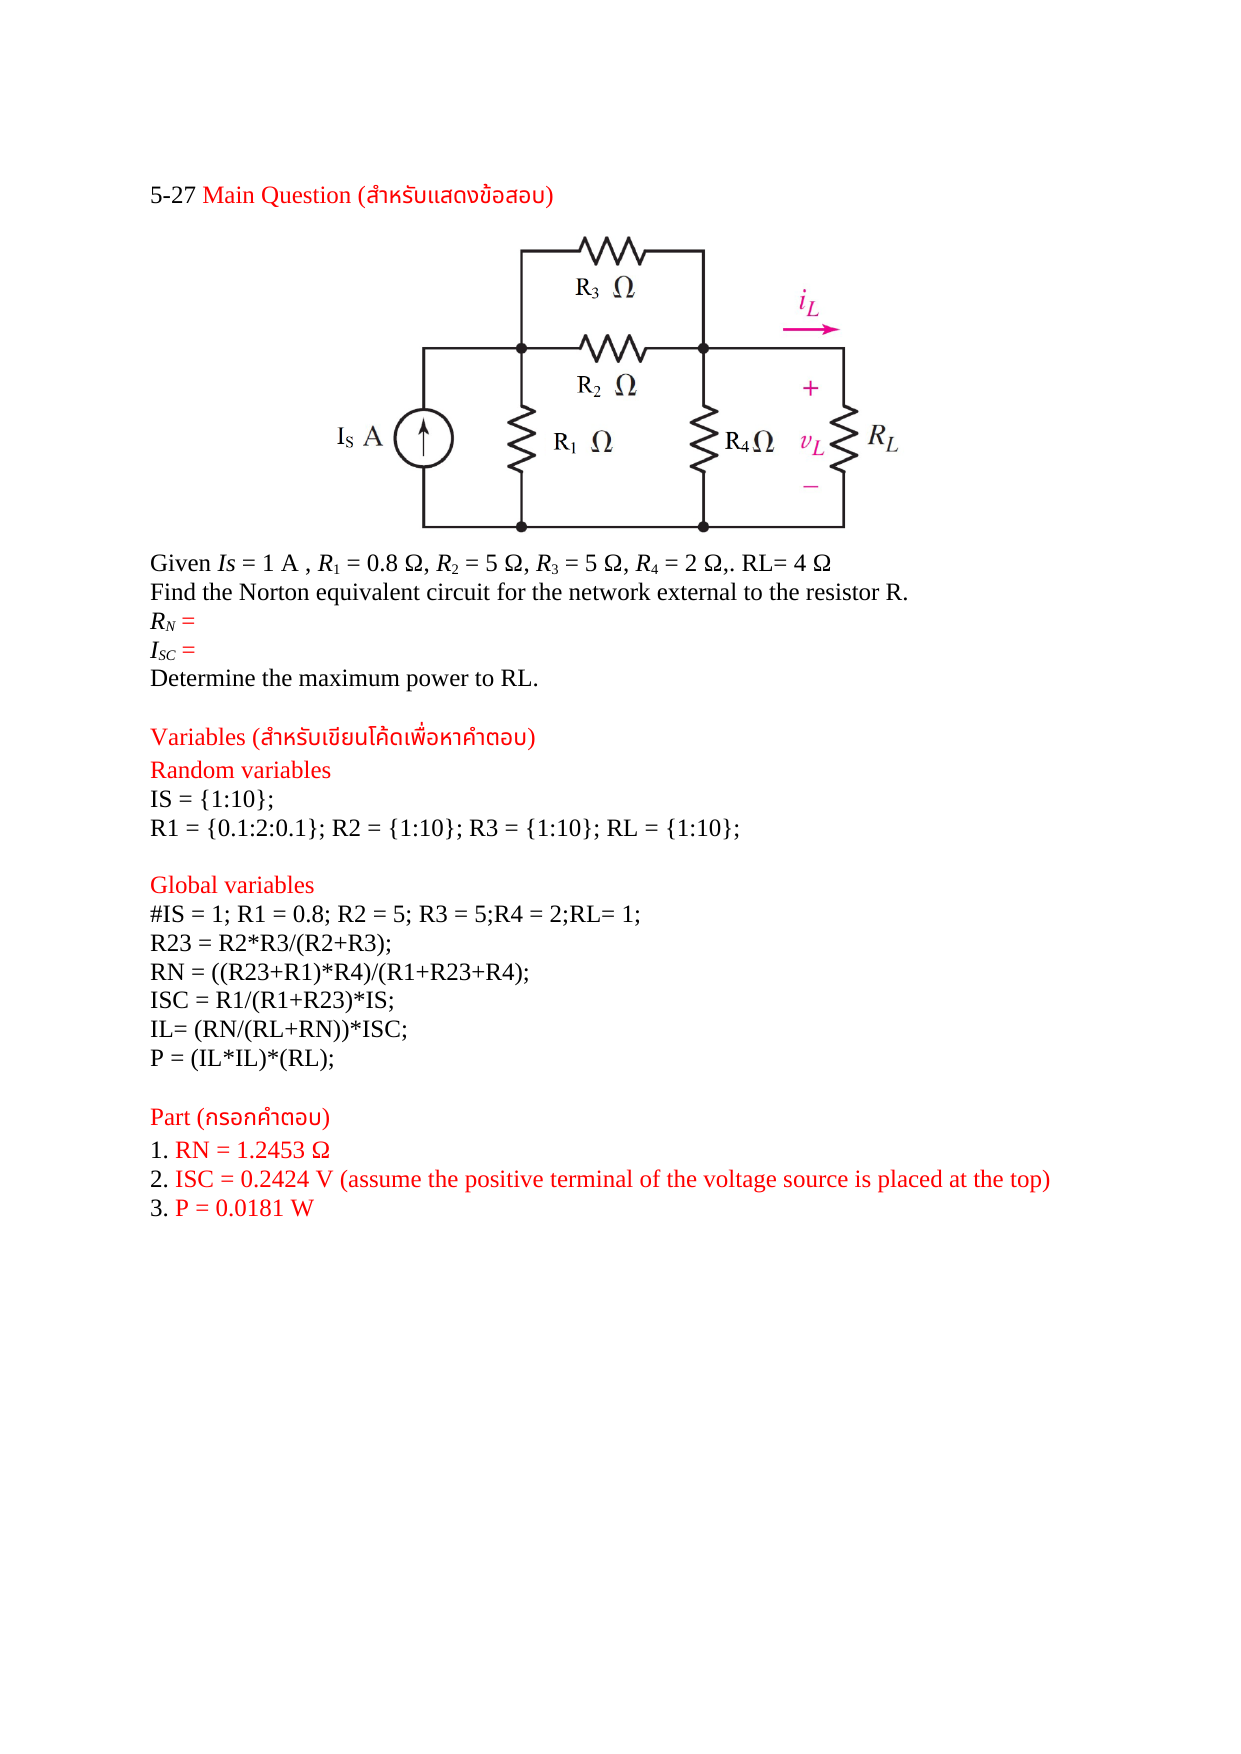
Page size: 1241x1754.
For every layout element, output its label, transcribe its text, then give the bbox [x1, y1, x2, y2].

text Given Is = 1 A , R1 = 0.8 Ω, R2 = 5 Ω, R3 = 5 Ω, R4 = 2 Ω,. RL= 4 Ω [150, 548, 1090, 577]
text Determine the maximum power to RL. [150, 663, 1090, 692]
text 3. P = 0.0181 W [150, 1193, 1090, 1222]
text Part (กรอกคำตอบ) [150, 1101, 1090, 1135]
text IS = {1:10}; [150, 784, 1090, 813]
text R1 = {0.1:2:0.1}; R2 = {1:10}; R3 = {1:10}; RL = {1:10}; [150, 813, 1090, 842]
text ISC = [150, 635, 1090, 663]
text ISC = R1/(R1+R23)*IS; [150, 986, 1090, 1014]
text IL= (RN/(RL+RN))*ISC; [150, 1014, 1090, 1043]
text P = (IL*IL)*(RL); [150, 1043, 1090, 1072]
text #IS = 1; R1 = 0.8; R2 = 5; R3 = 5;R4 = 2;RL= 1; [150, 899, 1090, 928]
text RN = ((R23+R1)*R4)/(R1+R23+R4); [150, 957, 1090, 986]
picture [318, 213, 922, 549]
text RN = [150, 606, 1090, 635]
text 1. RN = 1.2453 Ω [150, 1135, 1090, 1164]
text Variables (สำหรับเขียนโค้ดเพื่อหาคำตอบ) [150, 721, 1090, 756]
text Find the Norton equivalent circuit for the network external to the resistor R. [150, 577, 1090, 606]
text Global variables [150, 871, 1090, 899]
text 5-27 Main Question (สำหรับแสดงข้อสอบ) [150, 179, 1090, 213]
text 2. ISC = 0.2424 V (assume the positive terminal of the voltage source is placed at the top) [150, 1164, 1090, 1193]
text Random variables [150, 756, 1090, 784]
text R23 = R2*R3/(R2+R3); [150, 928, 1090, 957]
